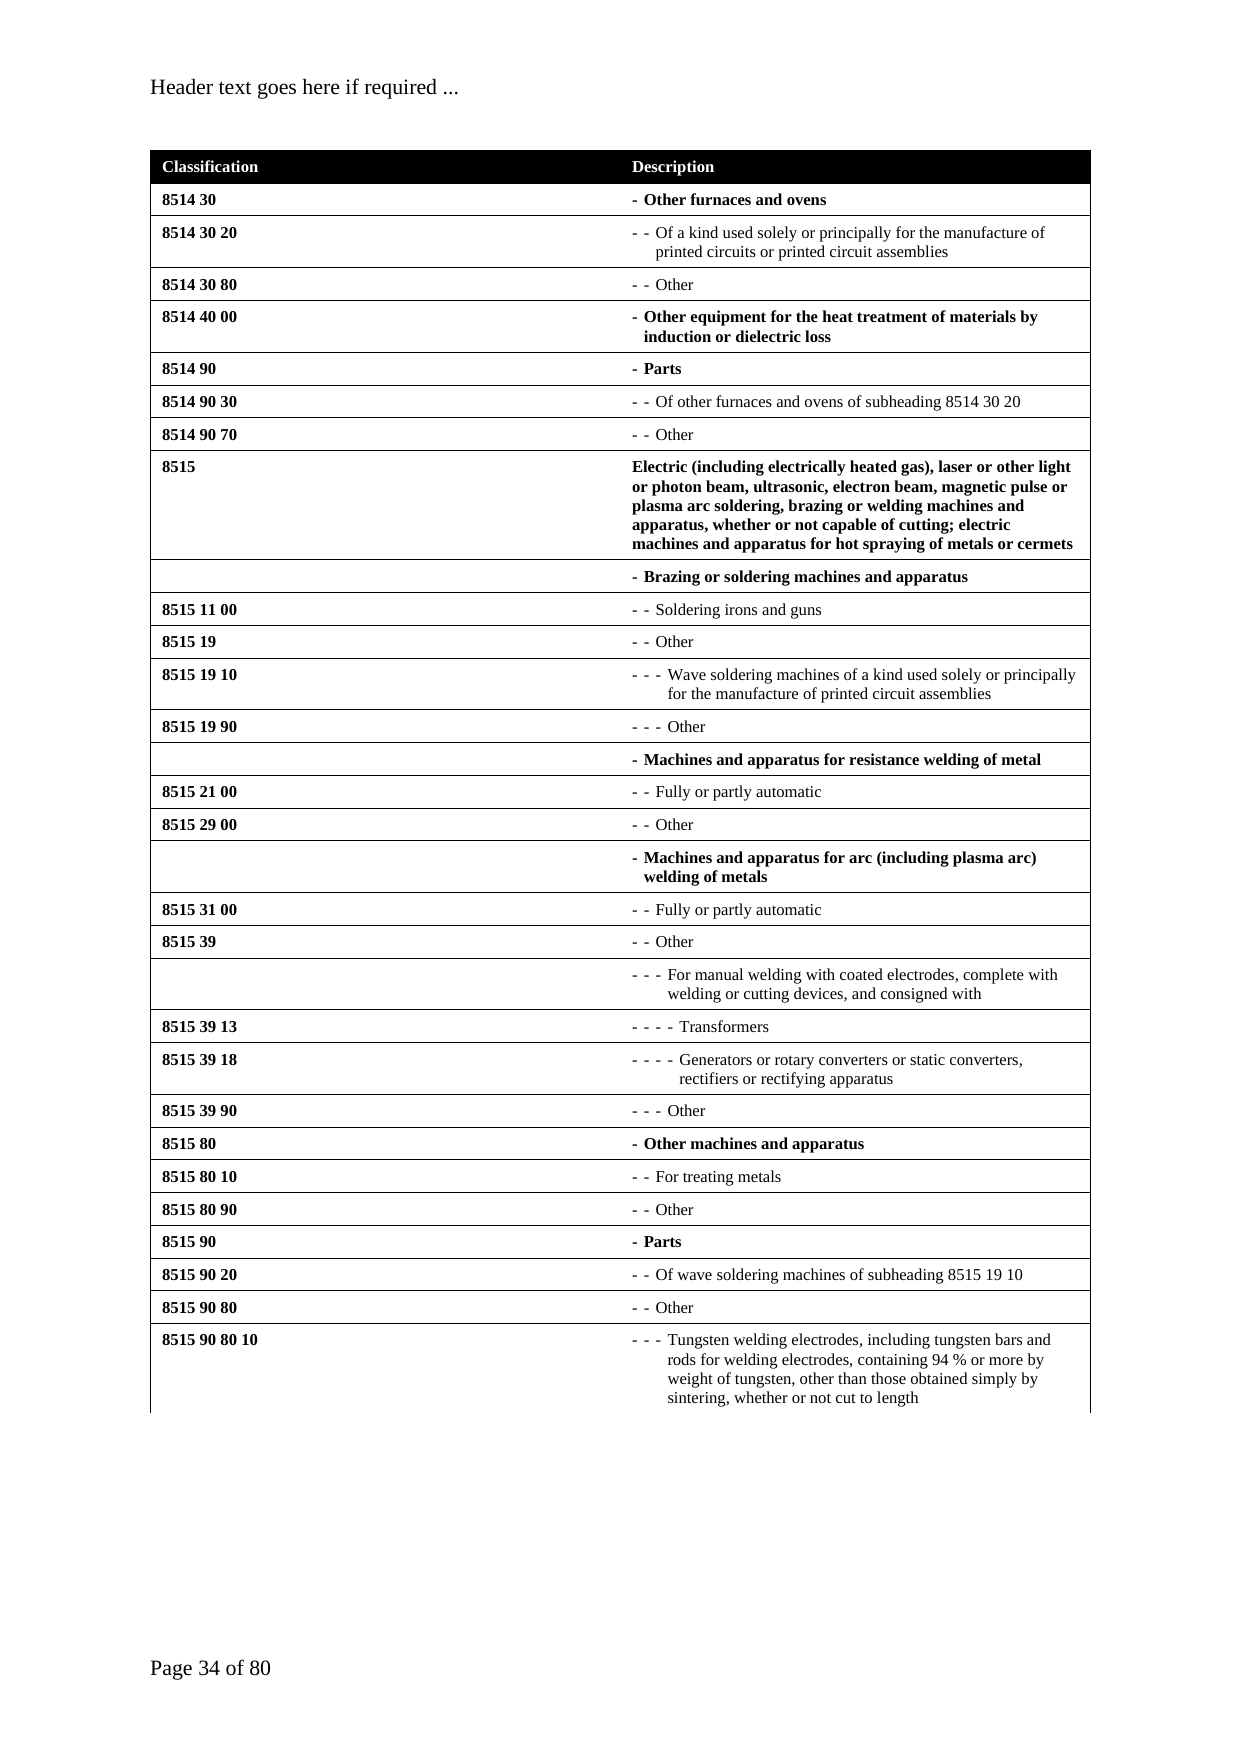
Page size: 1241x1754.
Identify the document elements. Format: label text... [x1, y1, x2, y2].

table_cell 8514 40 00 [151, 301, 621, 352]
table_cell - Brazing or soldering machines and apparatus [621, 560, 1090, 592]
table_cell 8515 [151, 451, 621, 559]
table_cell - - Other [621, 926, 1090, 957]
table_cell [151, 841, 621, 892]
table_cell 8515 31 00 [151, 893, 621, 925]
table_cell 8515 19 [151, 626, 621, 657]
table_cell - - Of wave soldering machines of subheading 8515 19 10 [621, 1259, 1090, 1290]
table_cell - - Fully or partly automatic [621, 776, 1090, 807]
table_cell 8515 90 80 10 [151, 1324, 621, 1413]
table_header Description [621, 151, 1090, 183]
table_cell 8515 39 18 [151, 1043, 621, 1094]
table_cell - - Of other furnaces and ovens of subheading 8514 30 20 [621, 386, 1090, 417]
table_cell 8514 30 80 [151, 268, 621, 300]
table_cell 8515 90 20 [151, 1259, 621, 1290]
table_cell - - Other [621, 1291, 1090, 1323]
table_cell 8514 30 [151, 184, 621, 215]
table_cell - Other equipment for the heat treatment of materials by induction or dielectric loss [621, 301, 1090, 352]
table_cell 8515 80 10 [151, 1160, 621, 1192]
table_cell 8515 90 80 [151, 1291, 621, 1323]
table_cell 8515 90 [151, 1226, 621, 1257]
table_cell [151, 743, 621, 775]
table_cell Electric (including electrically heated gas), laser or other light or photon beam, ultrasonic, electron beam, magnetic pulse or plasma arc soldering, brazing or welding machines and apparatus, whether or not capable of cutting; electric machines and apparatus for hot spraying of metals or cermets [621, 451, 1090, 559]
table_cell - Other furnaces and ovens [621, 184, 1090, 215]
table_cell 8515 19 90 [151, 710, 621, 742]
table_cell 8514 90 30 [151, 386, 621, 417]
table_cell - - - Tungsten welding electrodes, including tungsten bars and rods for welding electrodes, containing 94 % or more by weight of tungsten, other than those obtained simply by sintering, whether or not cut to length [621, 1324, 1090, 1413]
table_cell - - - Other [621, 1095, 1090, 1127]
table_cell 8515 19 10 [151, 659, 621, 709]
table_cell - - Other [621, 626, 1090, 657]
table_cell 8514 90 [151, 353, 621, 384]
table_cell - - Other [621, 1193, 1090, 1225]
table_cell 8515 39 13 [151, 1010, 621, 1042]
table_cell 8515 80 [151, 1128, 621, 1159]
table_cell - - - Wave soldering machines of a kind used solely or principally for the manufacture of printed circuit assemblies [621, 659, 1090, 709]
table_cell 8515 11 00 [151, 593, 621, 625]
table_cell - - - Other [621, 710, 1090, 742]
table_cell [151, 959, 621, 1009]
table_cell - - Fully or partly automatic [621, 893, 1090, 925]
table_cell 8515 39 [151, 926, 621, 957]
table_cell - Machines and apparatus for resistance welding of metal [621, 743, 1090, 775]
table_cell - Parts [621, 1226, 1090, 1257]
table_cell - - Other [621, 809, 1090, 840]
table_cell [151, 560, 621, 592]
table_cell 8515 80 90 [151, 1193, 621, 1225]
table_cell - Parts [621, 353, 1090, 384]
table_cell 8515 21 00 [151, 776, 621, 807]
table_cell - - For treating metals [621, 1160, 1090, 1192]
table_cell - Machines and apparatus for arc (including plasma arc) welding of metals [621, 841, 1090, 892]
table_cell 8514 30 20 [151, 216, 621, 267]
table_header Classification [151, 151, 621, 183]
table_cell - - Other [621, 268, 1090, 300]
table_cell - - - For manual welding with coated electrodes, complete with welding or cutting devices, and consigned with [621, 959, 1090, 1009]
table_cell - Other machines and apparatus [621, 1128, 1090, 1159]
table_cell - - Of a kind used solely or principally for the manufacture of printed circuits or printed circuit assemblies [621, 216, 1090, 267]
table_cell 8514 90 70 [151, 418, 621, 450]
table_cell - - - - Transformers [621, 1010, 1090, 1042]
table_cell - - Other [621, 418, 1090, 450]
table_cell - - - - Generators or rotary converters or static converters, rectifiers or rectifying apparatus [621, 1043, 1090, 1094]
table_cell 8515 39 90 [151, 1095, 621, 1127]
table_cell - - Soldering irons and guns [621, 593, 1090, 625]
table_cell 8515 29 00 [151, 809, 621, 840]
